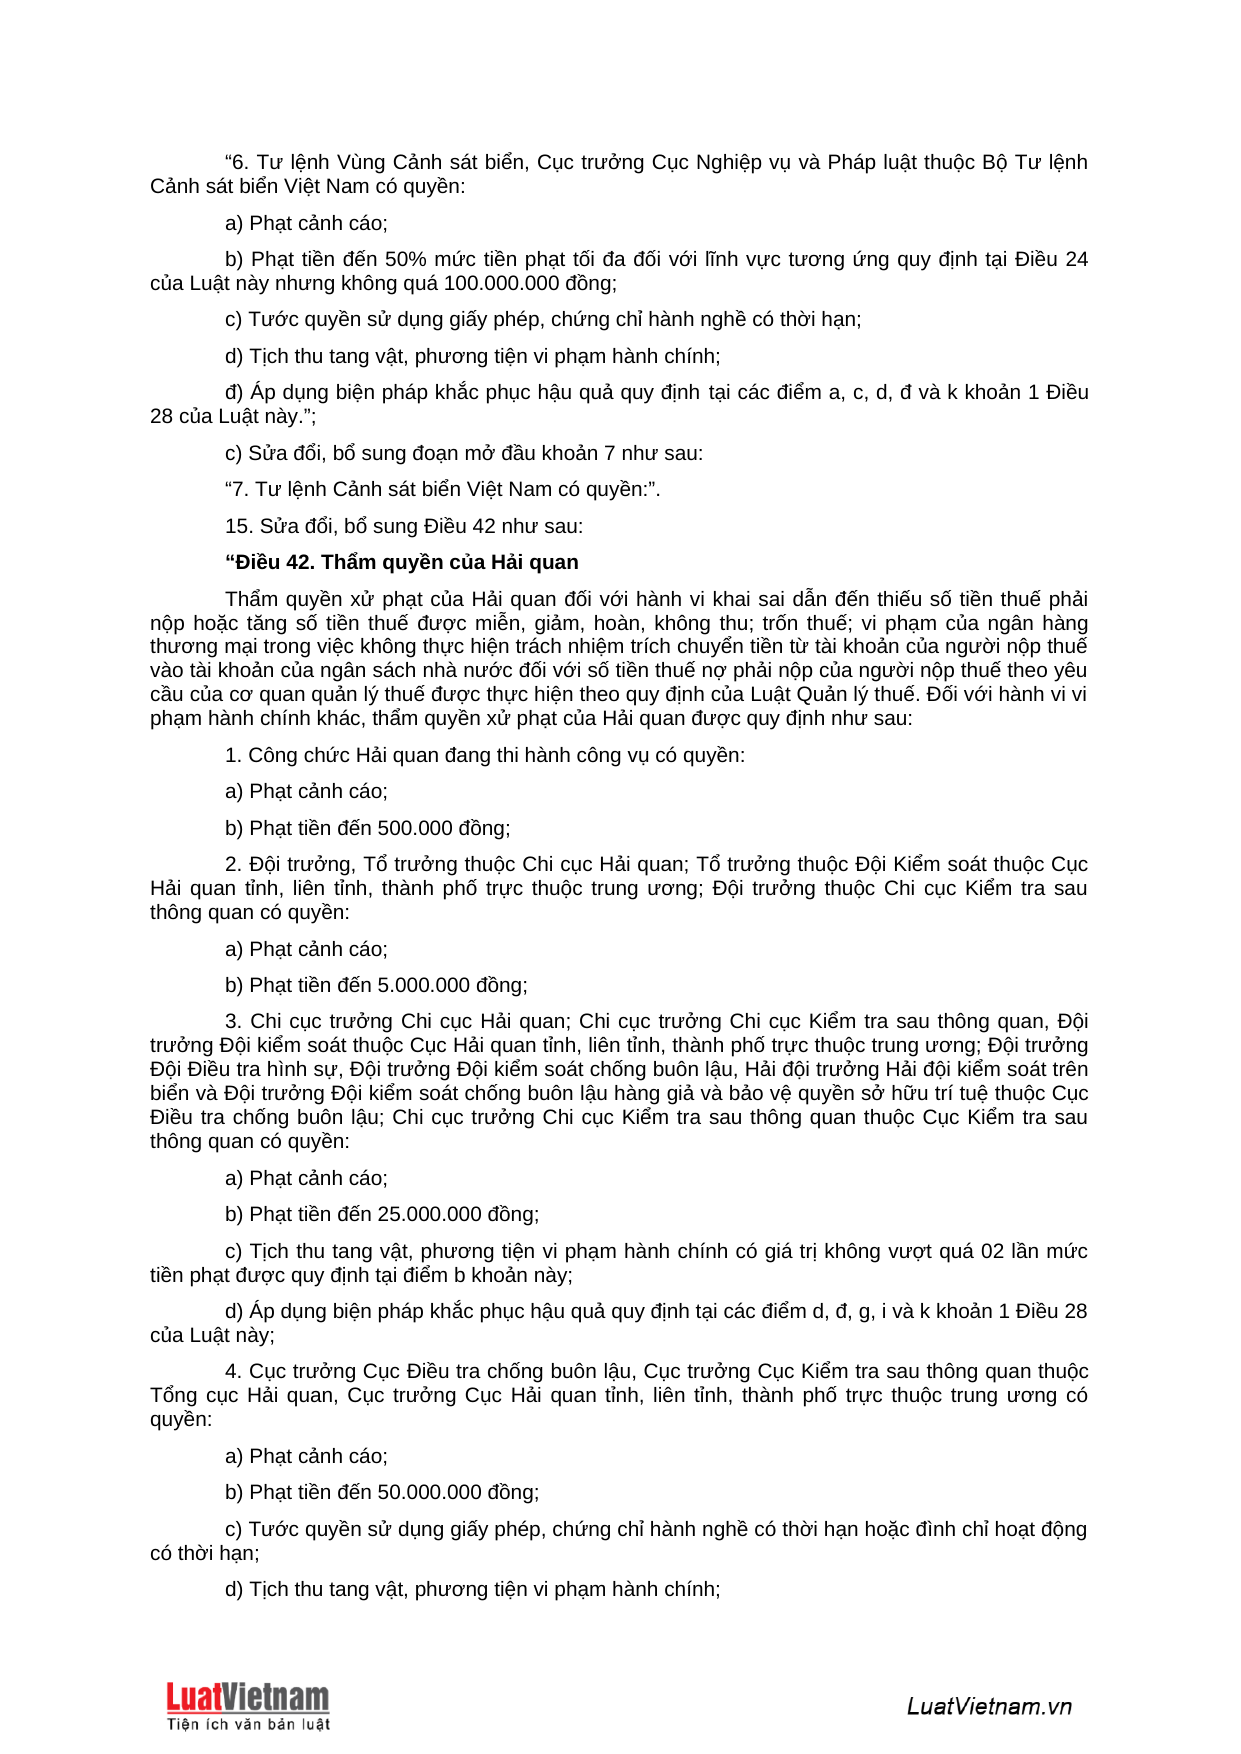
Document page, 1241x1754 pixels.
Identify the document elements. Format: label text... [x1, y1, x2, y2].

text a) Phạt cảnh cáo; [150, 210, 1090, 234]
picture [150, 1660, 1090, 1754]
text c) Tước quyền sử dụng giấy phép, chứng chỉ hành nghề có thời hạn; [150, 307, 1090, 331]
text a) Phạt cảnh cáo; [150, 936, 1090, 960]
text “Điều 42. Thẩm quyền của Hải quan [150, 550, 1090, 574]
text a) Phạt cảnh cáo; [150, 779, 1090, 803]
text d) Áp dụng biện pháp khắc phục hậu quả quy định tại các điểm d, đ, g, i và k khoản 1 Điều 28 của Luật này; [150, 1299, 1090, 1347]
text “7. Tư lệnh Cảnh sát biển Việt Nam có quyền:”. [150, 477, 1090, 501]
text Thẩm quyền xử phạt của Hải quan đối với hành vi khai sai dẫn đến thiếu số tiền thuế phải nộp hoặc tăng số tiền thuế được miễn, giảm, hoàn, không thu; trốn thuế; vi phạm của ngân hàng thương mại trong việc không thực hiện trách nhiệm trích chuyển tiền từ tài khoản của người nộp thuế vào tài khoản của ngân sách nhà nước đối với số tiền thuế nợ phải nộp của người nộp thuế theo yêu cầu của cơ quan quản lý thuế được thực hiện theo quy định của Luật Quản lý thuế. Đối với hành vi vi phạm hành chính khác, thẩm quyền xử phạt của Hải quan được quy định như sau: [150, 586, 1090, 730]
text 3. Chi cục trưởng Chi cục Hải quan; Chi cục trưởng Chi cục Kiểm tra sau thông quan, Đội trưởng Đội kiểm soát thuộc Cục Hải quan tỉnh, liên tỉnh, thành phố trực thuộc trung ương; Đội trưởng Đội Điều tra hình sự, Đội trưởng Đội kiểm soát chống buôn lậu, Hải đội trưởng Hải đội kiểm soát trên biển và Đội trưởng Đội kiểm soát chống buôn lậu hàng giả và bảo vệ quyền sở hữu trí tuệ thuộc Cục Điều tra chống buôn lậu; Chi cục trưởng Chi cục Kiểm tra sau thông quan thuộc Cục Kiểm tra sau thông quan có quyền: [150, 1009, 1090, 1153]
text 2. Đội trưởng, Tổ trưởng thuộc Chi cục Hải quan; Tổ trưởng thuộc Đội Kiểm soát thuộc Cục Hải quan tỉnh, liên tỉnh, thành phố trực thuộc trung ương; Đội trưởng thuộc Chi cục Kiểm tra sau thông quan có quyền: [150, 852, 1090, 924]
text b) Phạt tiền đến 5.000.000 đồng; [150, 973, 1090, 997]
text c) Tịch thu tang vật, phương tiện vi phạm hành chính có giá trị không vượt quá 02 lần mức tiền phạt được quy định tại điểm b khoản này; [150, 1238, 1090, 1286]
text b) Phạt tiền đến 50% mức tiền phạt tối đa đối với lĩnh vực tương ứng quy định tại Điều 24 của Luật này nhưng không quá 100.000.000 đồng; [150, 247, 1090, 295]
text 1. Công chức Hải quan đang thi hành công vụ có quyền: [150, 743, 1090, 767]
text “6. Tư lệnh Vùng Cảnh sát biển, Cục trưởng Cục Nghiệp vụ và Pháp luật thuộc Bộ Tư lệnh Cảnh sát biển Việt Nam có quyền: [150, 150, 1090, 198]
text b) Phạt tiền đến 25.000.000 đồng; [150, 1202, 1090, 1226]
text d) Tịch thu tang vật, phương tiện vi phạm hành chính; [150, 344, 1090, 368]
text 15. Sửa đổi, bổ sung Điều 42 như sau: [150, 513, 1090, 537]
text d) Tịch thu tang vật, phương tiện vi phạm hành chính; [150, 1577, 1090, 1601]
text b) Phạt tiền đến 50.000.000 đồng; [150, 1480, 1090, 1504]
text 4. Cục trưởng Cục Điều tra chống buôn lậu, Cục trưởng Cục Kiểm tra sau thông quan thuộc Tổng cục Hải quan, Cục trưởng Cục Hải quan tỉnh, liên tỉnh, thành phố trực thuộc trung ương có quyền: [150, 1359, 1090, 1431]
text c) Tước quyền sử dụng giấy phép, chứng chỉ hành nghề có thời hạn hoặc đình chỉ hoạt động có thời hạn; [150, 1517, 1090, 1564]
text b) Phạt tiền đến 500.000 đồng; [150, 816, 1090, 839]
text đ) Áp dụng biện pháp khắc phục hậu quả quy định tại các điểm a, c, d, đ và k khoản 1 Điều 28 của Luật này.”; [150, 380, 1090, 428]
text c) Sửa đổi, bổ sung đoạn mở đầu khoản 7 như sau: [150, 441, 1090, 464]
text a) Phạt cảnh cáo; [150, 1166, 1090, 1189]
text a) Phạt cảnh cáo; [150, 1444, 1090, 1468]
